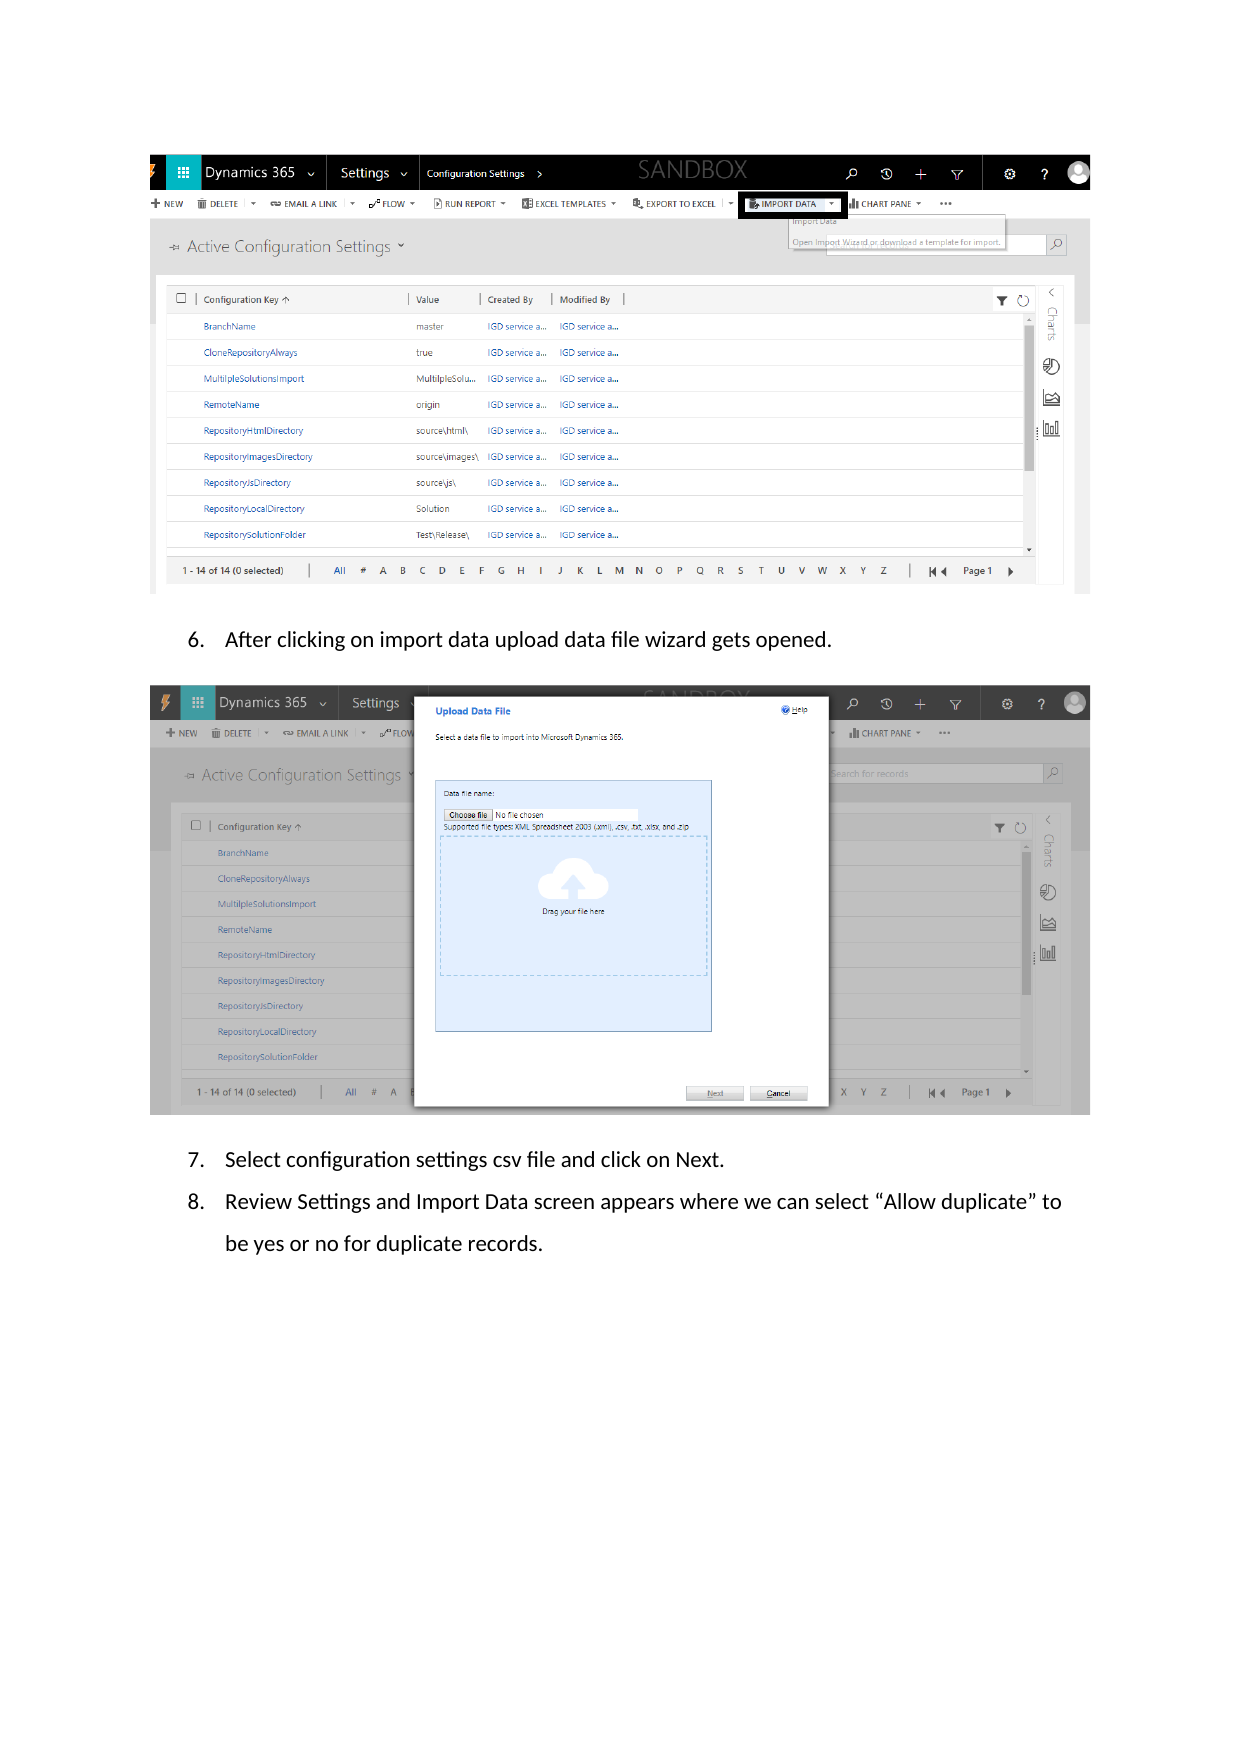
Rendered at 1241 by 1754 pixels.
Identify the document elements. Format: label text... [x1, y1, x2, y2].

list Select configuration settings csv file and click on Next. [187, 1146, 1090, 1173]
list After clicking on import data upload data file wizard gets opened. [187, 625, 1090, 653]
picture [150, 150, 1091, 594]
picture [150, 683, 1091, 1115]
list Review Settings and Import Data screen appears where we can select “Allow duplicate” to be yes or no for duplicate records. [187, 1187, 1090, 1257]
